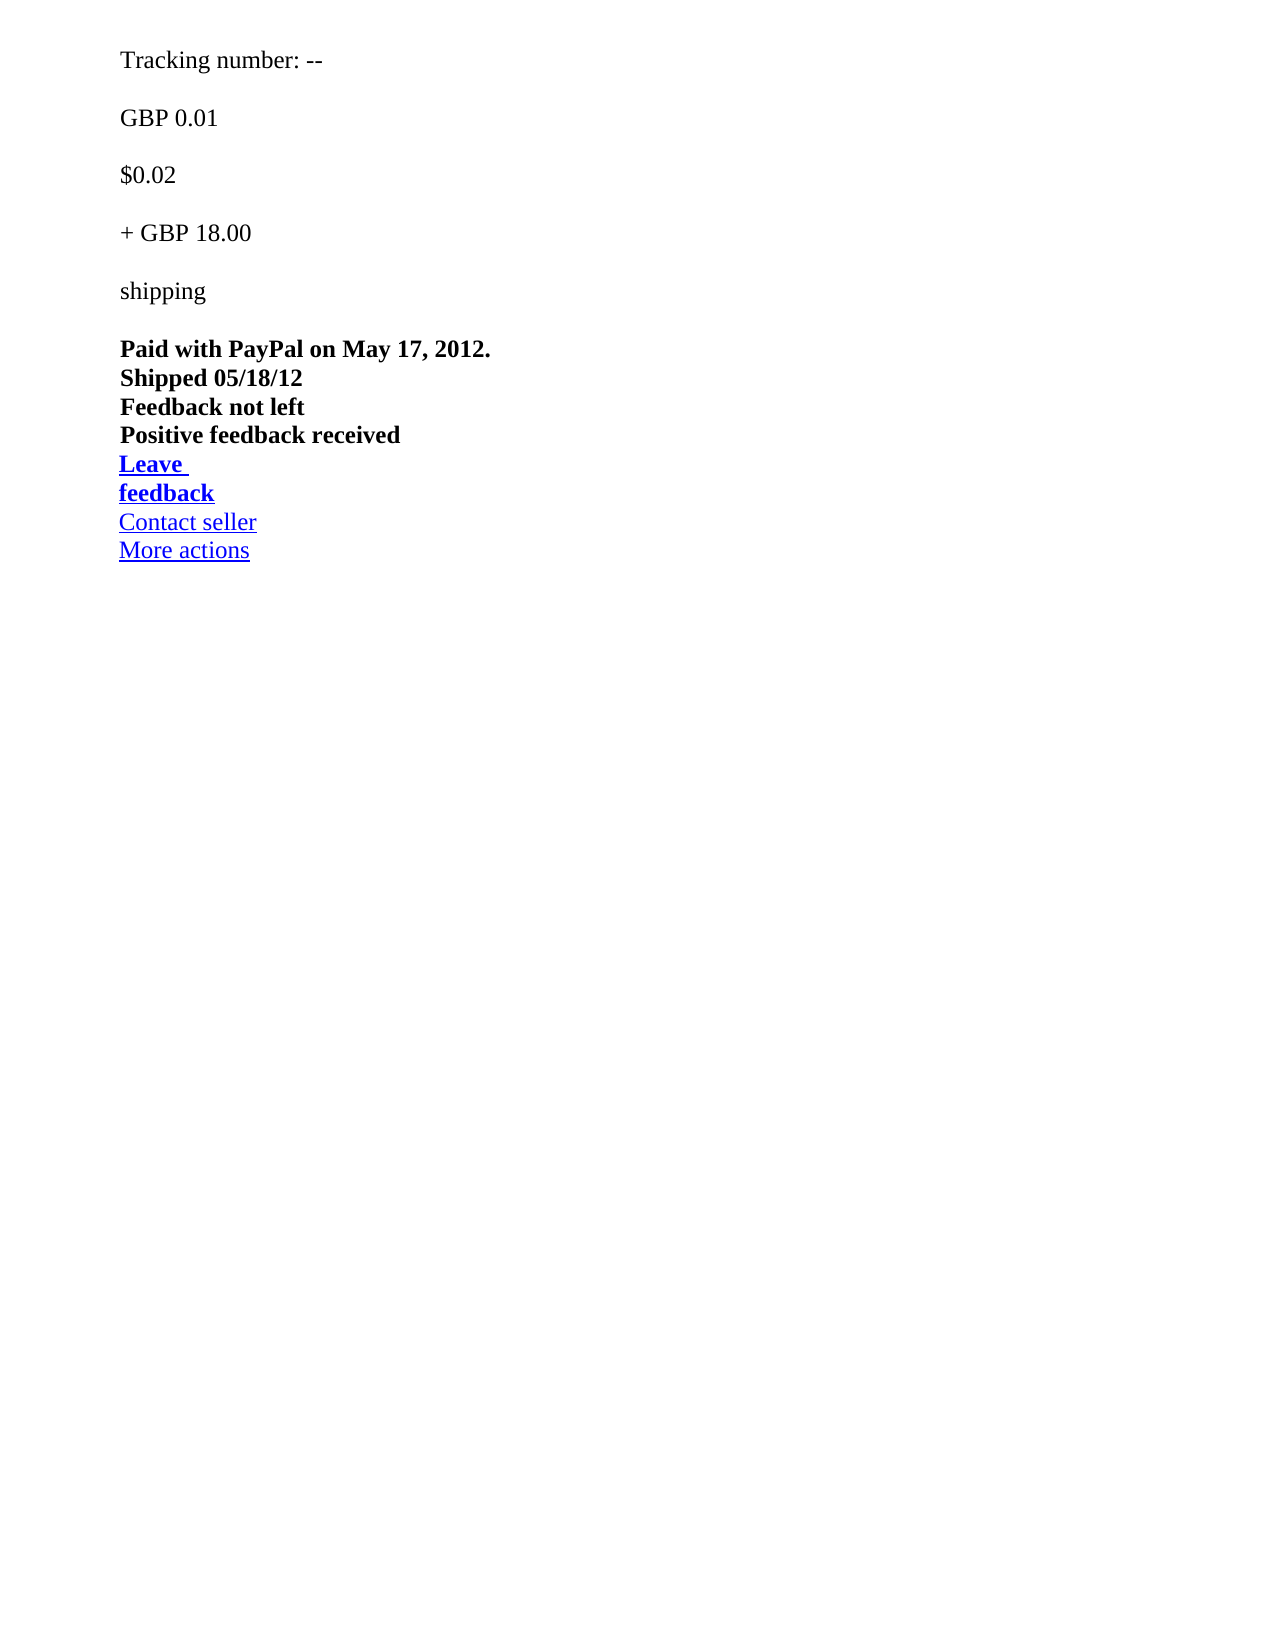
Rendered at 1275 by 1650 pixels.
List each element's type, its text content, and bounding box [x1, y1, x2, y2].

text + GBP 18.00 [120, 218, 1155, 247]
text Positive feedback received [120, 420, 1155, 449]
text Shipped 05/18/12 [120, 363, 1155, 392]
text shipping [120, 276, 1155, 305]
text Paid with PayPal on May 17, 2012. [120, 334, 1155, 363]
text Feedback not left [120, 392, 1155, 420]
table_cell Contact seller [119, 507, 275, 535]
text GBP 0.01 $0.02 [120, 103, 1155, 189]
table_cell More actions [119, 535, 275, 564]
text Tracking number: -- [120, 45, 1155, 74]
table_header Leave feedback [119, 449, 275, 507]
